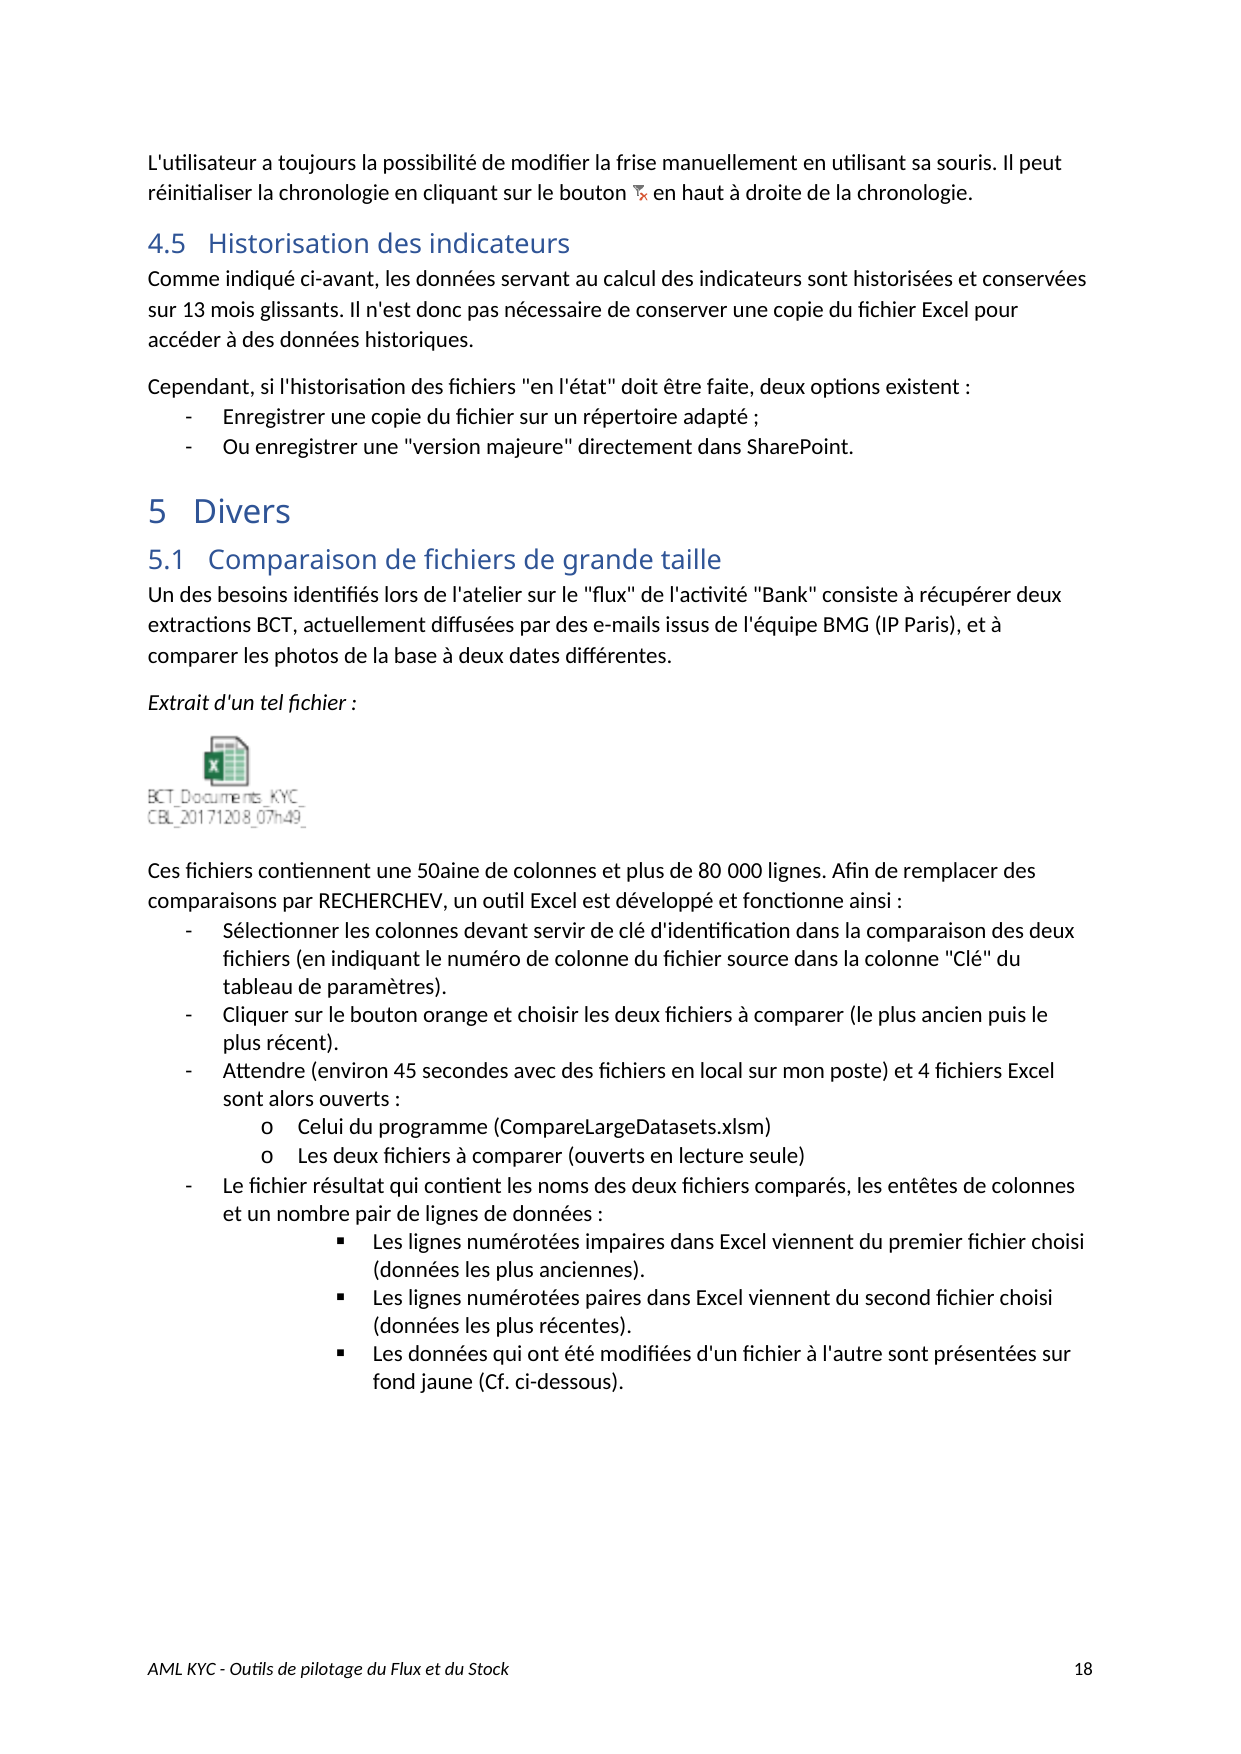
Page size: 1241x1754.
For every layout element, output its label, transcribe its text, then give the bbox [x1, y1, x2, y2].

subtitle Comparaison de fichiers de grande taille [148, 541, 1093, 577]
subtitle Divers [148, 487, 1093, 533]
list Ou enregistrer une "version majeure" directement dans SharePoint. [185, 432, 1093, 460]
text Cependant, si l'historisation des fichiers "en l'état" doit être faite, deux options existent : [148, 372, 1093, 400]
list Cliquer sur le bouton orange et choisir les deux fichiers à comparer (le plus ancien puis le plus récent). [185, 1000, 1093, 1056]
list Les deux fichiers à comparer (ouverts en lecture seule) [260, 1142, 1093, 1171]
text Ces fichiers contiennent une 50aine de colonnes et plus de 80 000 lignes. Afin de remplacer des comparaisons par RECHERCHEV, un outil Excel est développé et fonctionne ainsi : [148, 856, 1093, 914]
text L'utilisateur a toujours la possibilité de modifier la frise manuellement en utilisant sa souris. Il peut réinitialiser la chronologie en cliquant sur le bouton en haut à droite de la chronologie. [148, 148, 1093, 206]
subtitle Historisation des indicateurs [148, 225, 1093, 262]
text Un des besoins identifiés lors de l'atelier sur le "flux" de l'activité "Bank" consiste à récupérer deux extractions BCT, actuellement diffusées par des e-mails issus de l'équipe BMG (IP Paris), et à comparer les photos de la base à deux dates différentes. [148, 580, 1093, 669]
list Celui du programme (CompareLargeDatasets.xlsm) [260, 1112, 1093, 1142]
list Attendre (environ 45 secondes avec des fichiers en local sur mon poste) et 4 fichiers Excel sont alors ouverts : [185, 1056, 1093, 1112]
list Les lignes numérotées paires dans Excel viennent du second fichier choisi (données les plus récentes). [335, 1283, 1093, 1339]
list Les lignes numérotées impaires dans Excel viennent du premier fichier choisi (données les plus anciennes). [335, 1227, 1093, 1283]
list Les données qui ont été modifiées d'un fichier à l'autre sont présentées sur fond jaune (Cf. ci-dessous). [335, 1339, 1093, 1395]
text Comme indiqué ci-avant, les données servant au calcul des indicateurs sont historisées et conservées sur 13 mois glissants. Il n'est donc pas nécessaire de conserver une copie du fichier Excel pour accéder à des données historiques. [148, 264, 1093, 353]
picture [632, 185, 648, 201]
text Extrait d'un tel fichier : [148, 688, 1093, 716]
list Le fichier résultat qui contient les noms des deux fichiers comparés, les entêtes de colonnes et un nombre pair de lignes de données : [185, 1171, 1093, 1227]
list Sélectionner les colonnes devant servir de clé d'identification dans la comparaison des deux fichiers (en indiquant le numéro de colonne du fichier source dans la colonne "Clé" du tableau de paramètres). [185, 916, 1093, 1000]
list Enregistrer une copie du fichier sur un répertoire adapté ; [185, 402, 1093, 430]
